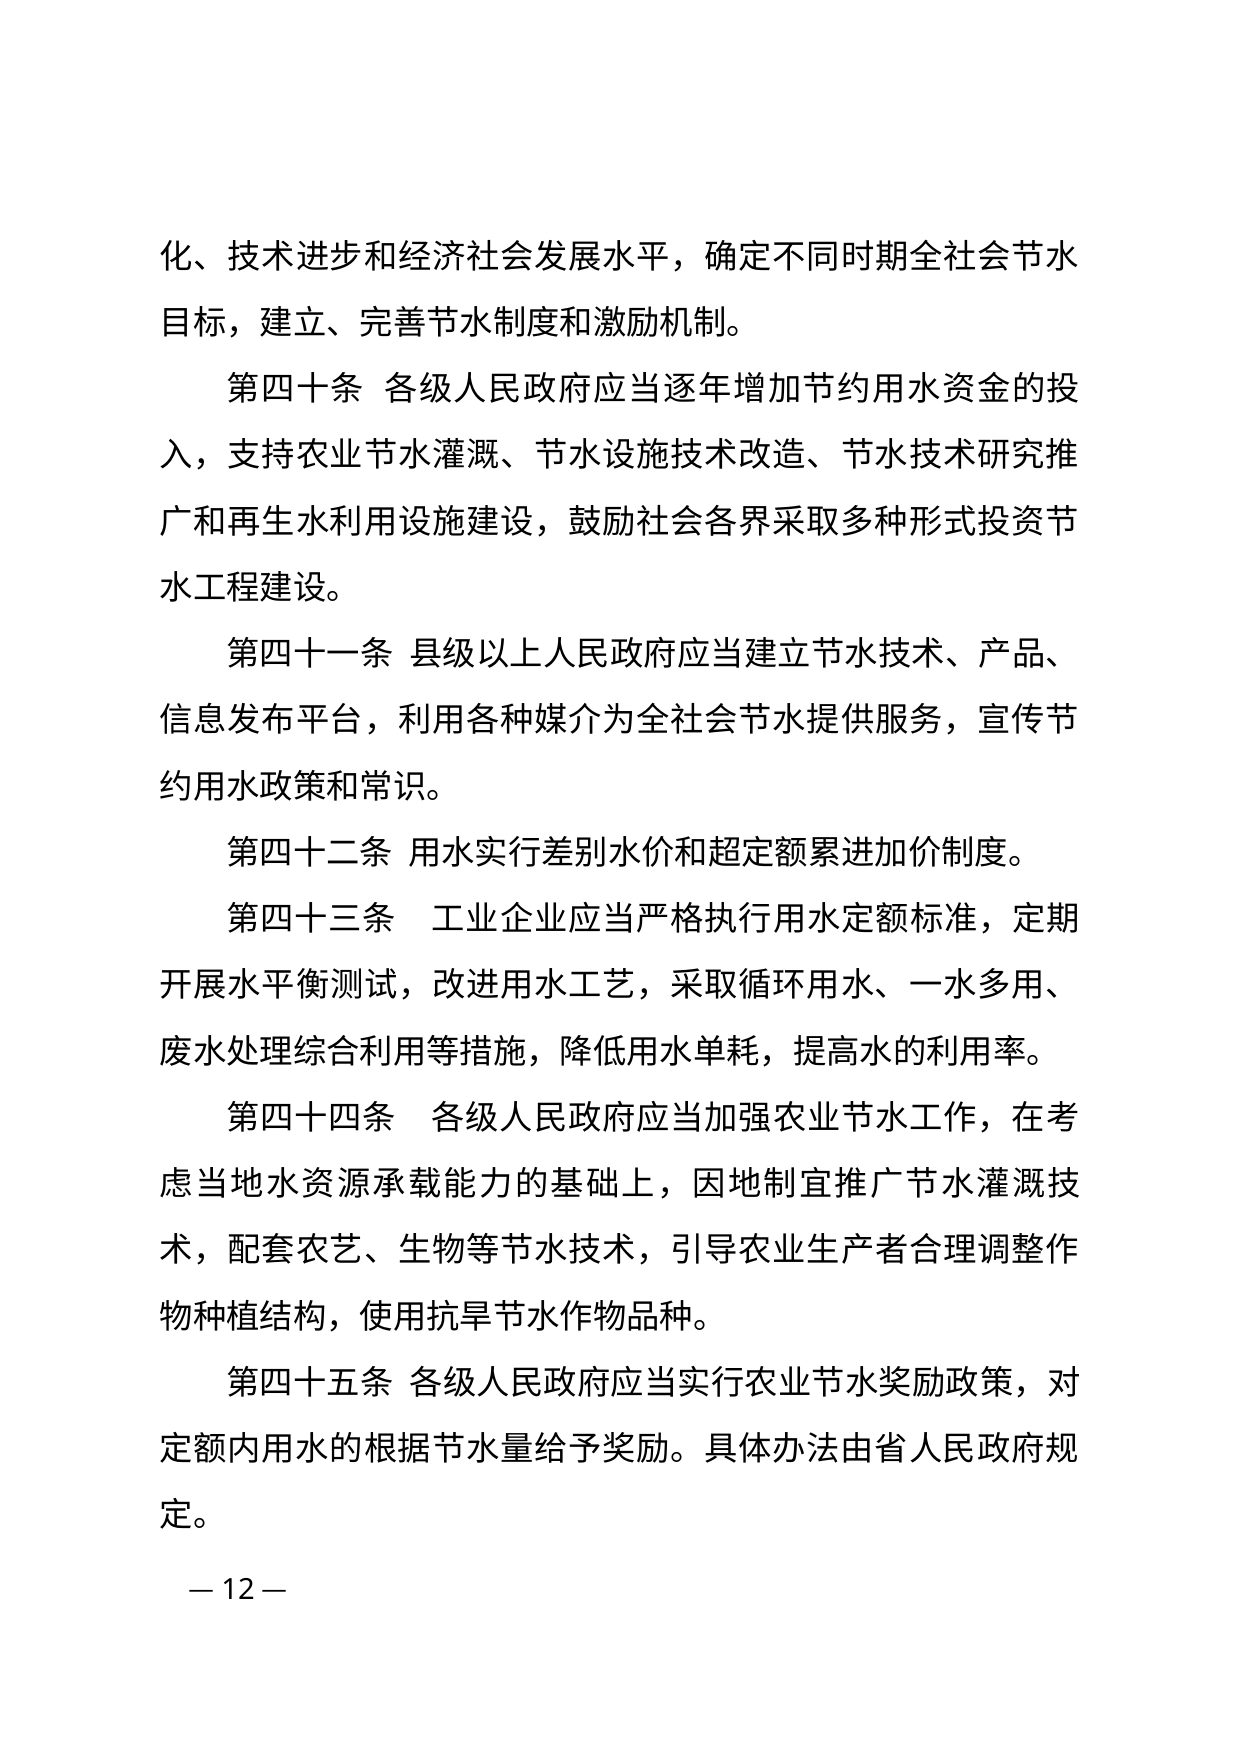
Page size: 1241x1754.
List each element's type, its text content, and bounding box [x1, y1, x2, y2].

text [159, 220, 1081, 353]
text 第四十一条 县级以上人民政府应当建立节水技术、产品、信息发布平台，利用各种媒介为全社会节水提供服务，宣传节约用水政策和常识。 [159, 618, 1081, 817]
text 第四十三条 工业企业应当严格执行用水定额标准，定期开展水平衡测试，改进用水工艺，采取循环用水、一水多用、废水处理综合利用等措施，降低用水单耗，提高水的利用率。 [159, 883, 1081, 1082]
text 第四十二条 用水实行差别水价和超定额累进加价制度。 [159, 817, 1081, 883]
text 第四十五条 各级人民政府应当实行农业节水奖励政策，对定额内用水的根据节水量给予奖励。具体办法由省人民政府规定。 [159, 1347, 1081, 1545]
text 第四十条 各级人民政府应当逐年增加节约用水资金的投入，支持农业节水灌溉、节水设施技术改造、节水技术研究推广和再生水利用设施建设，鼓励社会各界采取多种形式投资节水工程建设。 [159, 353, 1081, 618]
text 第四十四条 各级人民政府应当加强农业节水工作，在考虑当地水资源承载能力的基础上，因地制宜推广节水灌溉技术，配套农艺、生物等节水技术，引导农业生产者合理调整作物种植结构，使用抗旱节水作物品种。 [159, 1082, 1081, 1347]
